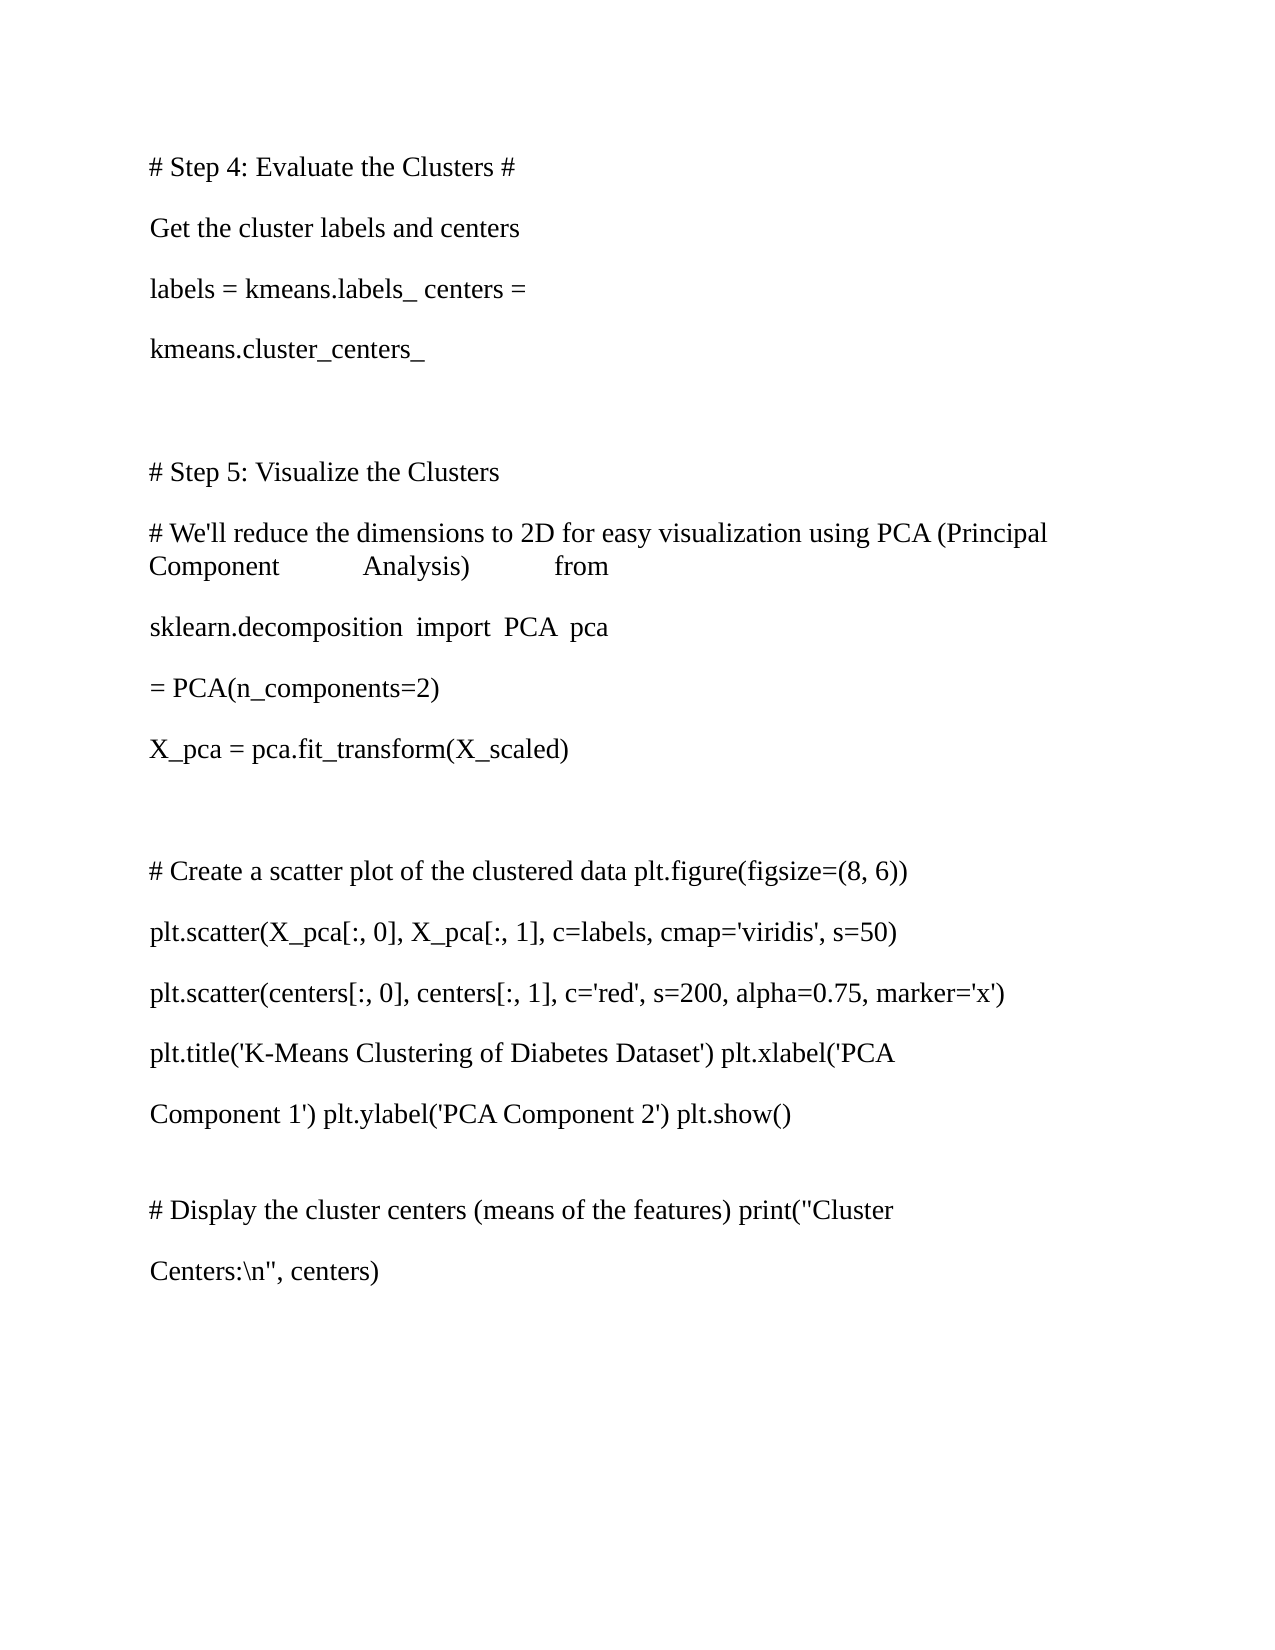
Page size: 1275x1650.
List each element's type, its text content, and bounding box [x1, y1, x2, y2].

text X_pca = pca.fit_transform(X_scaled) [148, 732, 1125, 764]
text Component Analysis) from sklearn.decomposition import PCA pca = PCA(n_components=2) [148, 549, 609, 703]
text # We'll reduce the dimensions to 2D for easy visualization using PCA (Principal [148, 516, 1125, 548]
text # Create a scatter plot of the clustered data plt.figure(figsize=(8, 6)) plt.scatter(X_pca[:, 0], X_pca[:, 1], c=labels, cmap='viridis', s=50) plt.scatter(centers[:, 0], centers[:, 1], c='red', s=200, alpha=0.75, marker='x') plt.title('K-Means Clustering of Diabetes Dataset') plt.xlabel('PCA Component 1') plt.ylabel('PCA Component 2') plt.show() [148, 854, 1007, 1130]
text # Display the cluster centers (means of the features) print("Cluster Centers:\n", centers) [148, 1193, 897, 1287]
text # Step 4: Evaluate the Clusters # Get the cluster labels and centers labels = kmeans.labels_ centers = kmeans.cluster_centers_ [148, 150, 542, 365]
text # Step 5: Visualize the Clusters [148, 455, 1125, 487]
